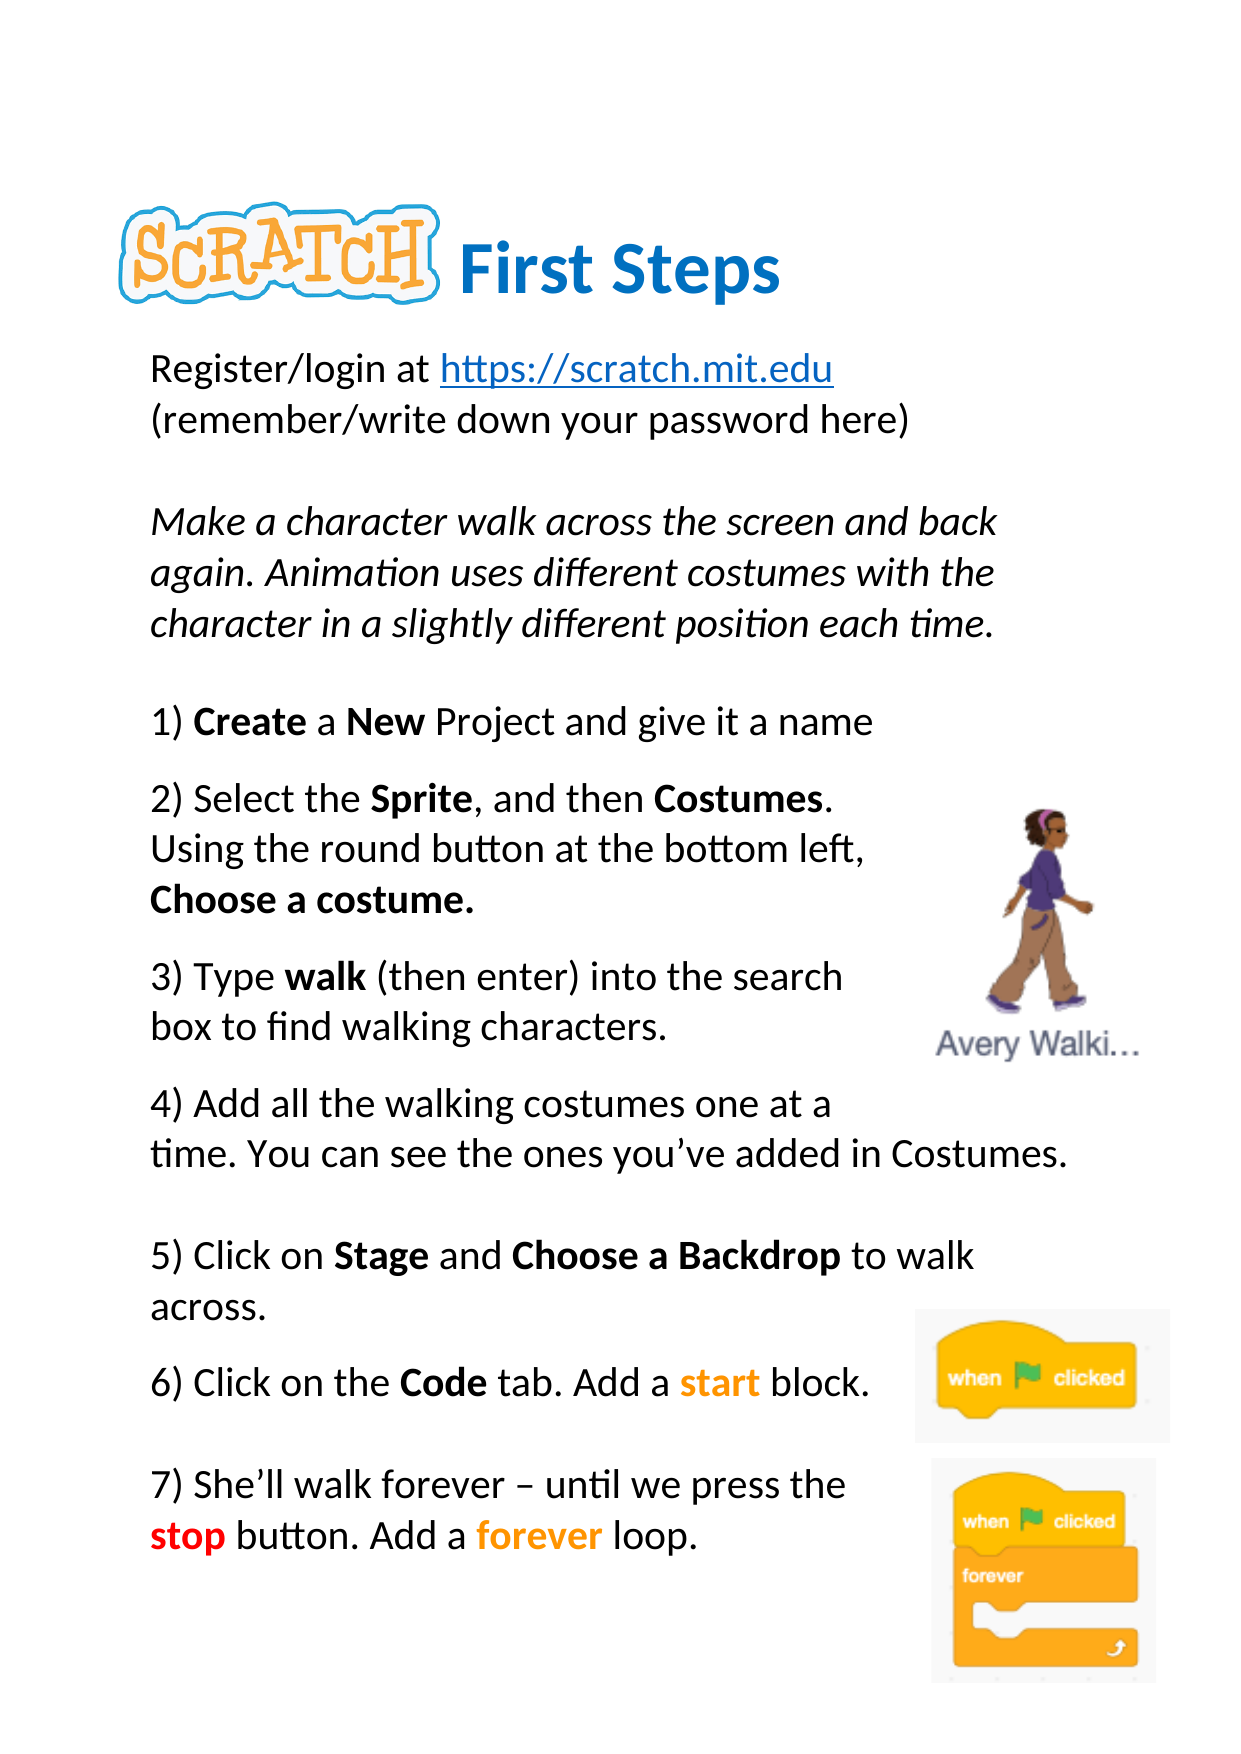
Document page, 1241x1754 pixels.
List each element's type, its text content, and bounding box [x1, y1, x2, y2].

text Make a character walk across the screen and back again. Animation uses different costumes with the character in a slightly different position each time. [150, 495, 1090, 647]
text 7) She’ll walk forever – until we press the stop button. Add a forever loop. [150, 1458, 931, 1559]
text 3) Type walk (then enter) into the search box to find walking characters. [150, 949, 886, 1051]
picture [931, 1458, 1157, 1683]
text 6) Click on the Code tab. Add a start block. [150, 1356, 915, 1407]
text (remember/write down your password here) [150, 393, 1090, 444]
text 2) Select the Sprite, and then Costumes. Using the round button at the bottom left, Choose a costume. [150, 772, 1090, 924]
text First Steps [150, 220, 1090, 312]
picture [915, 1309, 1171, 1443]
picture [886, 789, 1183, 1081]
text 5) Click on Stage and Choose a Backdrop to walk across. [150, 1229, 1090, 1331]
text Register/login at https://scratch.mit.edu [150, 342, 1090, 393]
text 1) Create a New Project and give it a name [150, 695, 1090, 746]
text 4) Add all the walking costumes one at a time. You can see the ones you’ve added in Costumes. [150, 1077, 1090, 1178]
picture [116, 199, 441, 305]
